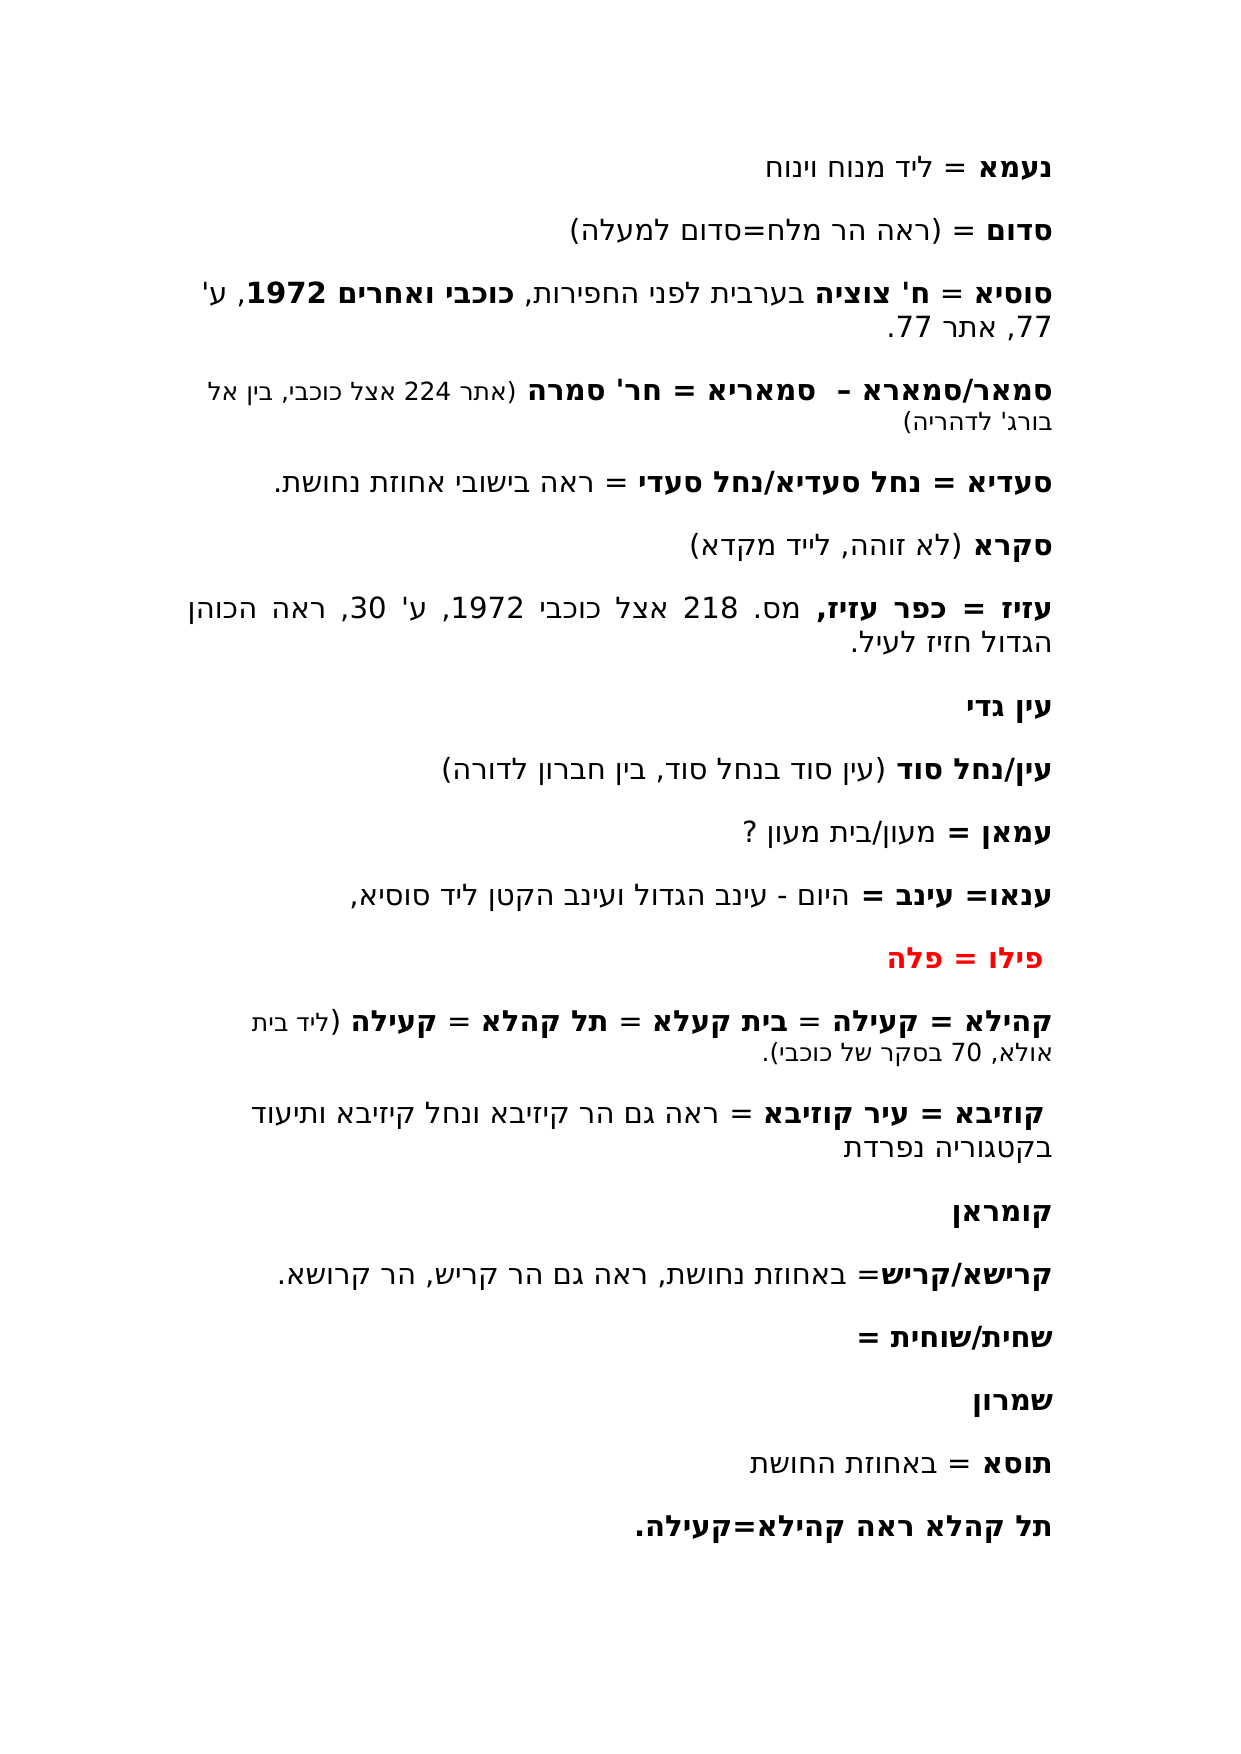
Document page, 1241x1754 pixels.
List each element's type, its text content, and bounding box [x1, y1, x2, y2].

text סעדיא = נחל סעדיא/נחל סעדי = ראה בישובי אחוזת נחושת. [187, 466, 1053, 499]
text תל קהלא ראה קהילא=קעילה. [187, 1509, 1053, 1543]
text נעמא = ליד מנוח וינוח [187, 150, 1053, 184]
text עמאן = מעון/בית מעון ? [187, 815, 1053, 849]
text קהילא = קעילה = בית קעלא = תל קהלא = קעילה (ליד בית אולא, 70 בסקר של כוכבי). [187, 1004, 1053, 1068]
text שחית/שוחית = [187, 1320, 1053, 1354]
text סמאר/סמארא – סמאריא = חר' סמרה (אתר 224 אצל כוכבי, בין אל בורג' לדהריה) [187, 373, 1053, 436]
text עין גדי [187, 689, 1053, 723]
text סקרא (לא זוהה, לייד מקדא) [187, 529, 1053, 563]
text קומראן [187, 1194, 1053, 1228]
text סוסיא = ח' צוציה בערבית לפני החפירות, כוכבי ואחרים 1972, ע' 77, אתר 77. [187, 276, 1053, 344]
text סדום = (ראה הר מלח=סדום למעלה) [187, 213, 1053, 247]
text קוזיבא = עיר קוזיבא = ראה גם הר קיזיבא ונחל קיזיבא ותיעוד בקטגוריה נפרדת [187, 1097, 1053, 1165]
text פילו = פלה [187, 941, 1053, 975]
text עזיז = כפר עזיז, מס. 218 אצל כוכבי 1972, ע' 30, ראה הכוהן הגדול חזיז לעיל. [187, 592, 1053, 660]
text שמרון [187, 1383, 1053, 1417]
text ענאו= עינב = היום - עינב הגדול ועינב הקטן ליד סוסיא, [187, 878, 1053, 912]
text קרישא/קריש= באחוזת נחושת, ראה גם הר קריש, הר קרושא. [187, 1257, 1053, 1291]
text עין/נחל סוד (עין סוד בנחל סוד, בין חברון לדורה) [187, 752, 1053, 786]
text תוסא = באחוזת החושת [187, 1446, 1053, 1480]
